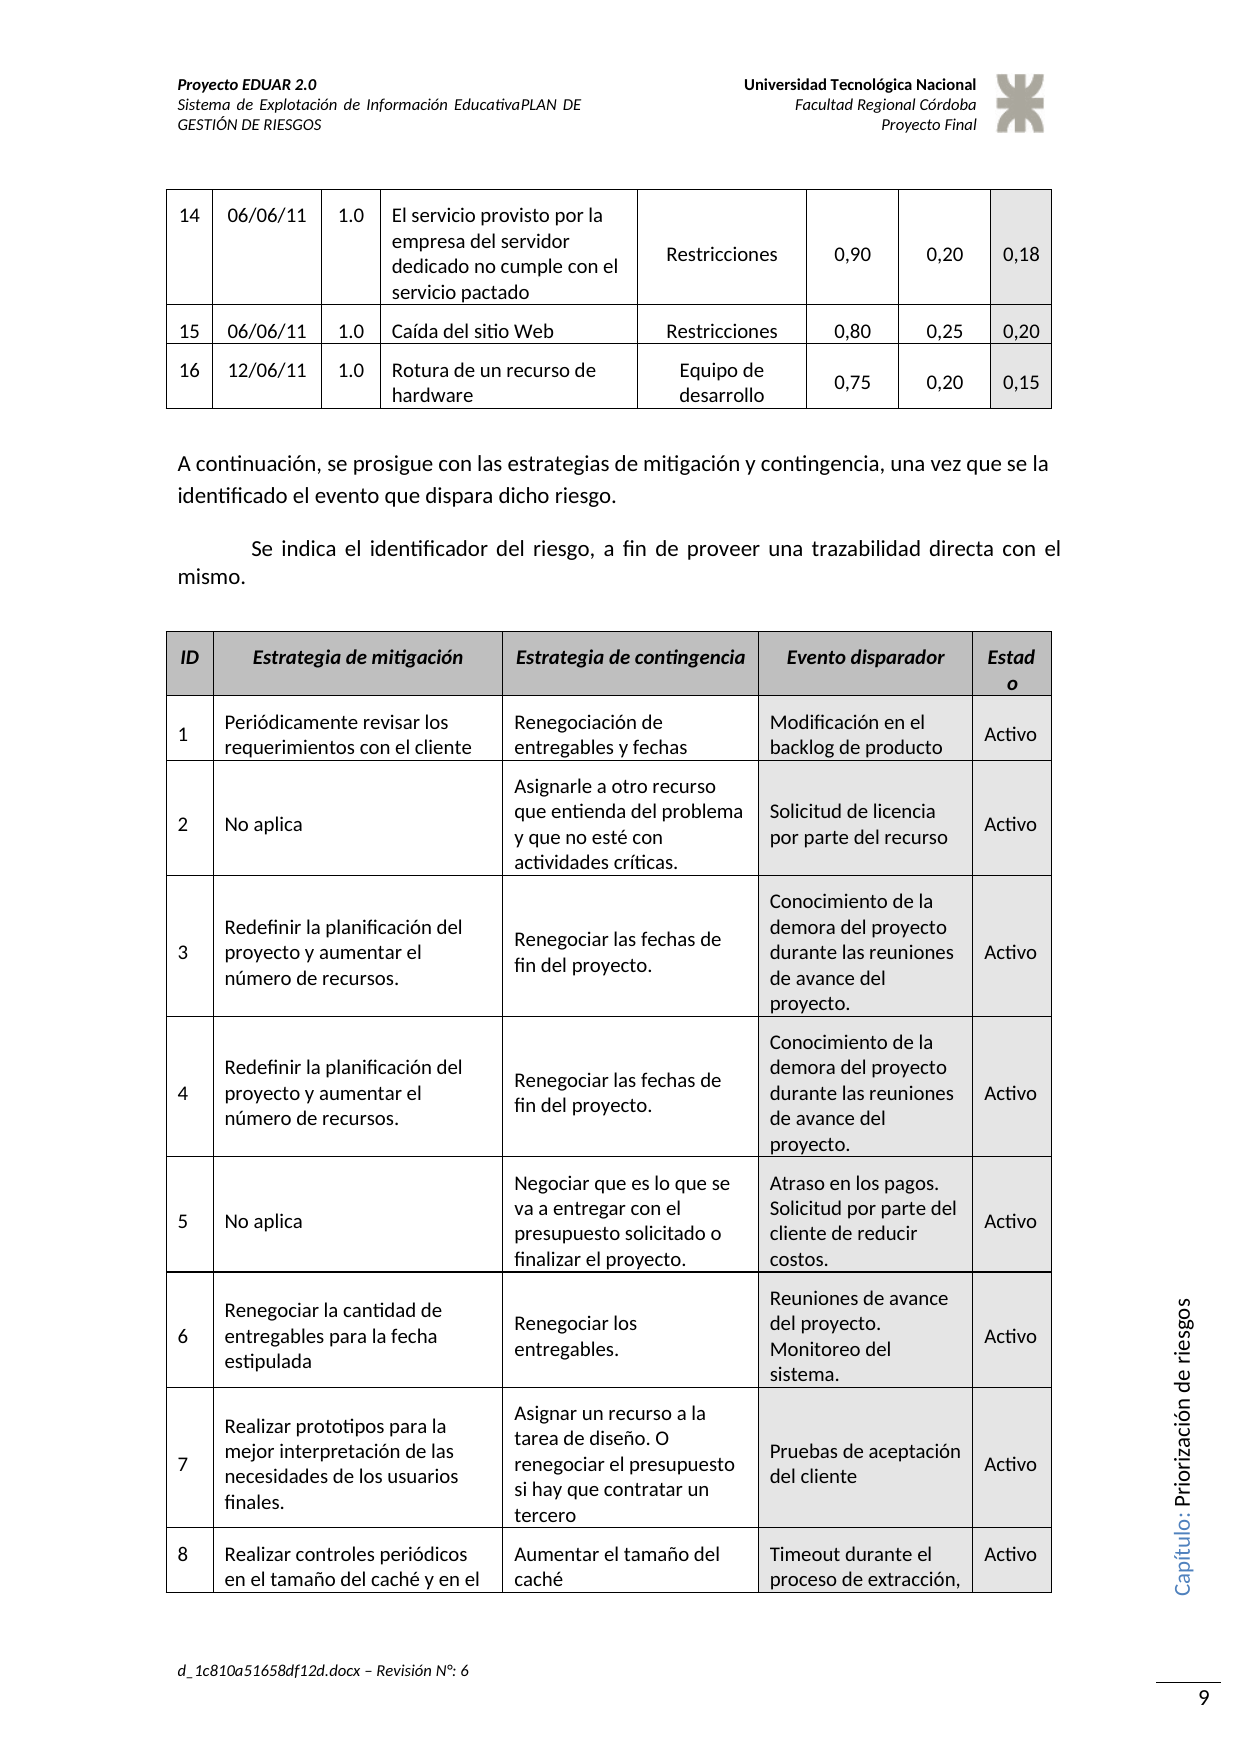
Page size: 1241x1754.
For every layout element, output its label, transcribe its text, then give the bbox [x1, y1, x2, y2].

table_cell Activo [973, 1157, 1051, 1271]
table_cell Activo [973, 876, 1051, 1016]
table_cell Redefinir la planificación del proyecto y aumentar el número de recursos. [214, 1017, 502, 1156]
table_cell 0,80 [807, 305, 898, 343]
table_cell 12/06/11 [213, 344, 321, 408]
table_cell 16 [167, 344, 212, 408]
table_cell Atraso en los pagos. Solicitud por parte del cliente de reducir costos. [759, 1157, 972, 1271]
table_cell Renegociar las fechas de fin del proyecto. [503, 876, 758, 1016]
table_cell 06/06/11 [213, 305, 321, 343]
table_cell 1 [167, 696, 213, 760]
text A continuación, se prosigue con las estrategias de mitigación y contingencia, una vez que se la identificado el evento que dispara dicho riesgo. [177, 449, 1063, 509]
table_cell 0,18 [991, 190, 1051, 304]
table_cell Realizar prototipos para la mejor interpretación de las necesidades de los usuarios finales. [214, 1388, 502, 1527]
table_cell Realizar controles periódicos en el tamaño del caché y en el pool de conexiones [214, 1528, 502, 1592]
table_cell 4 [167, 1017, 213, 1156]
table_cell 6 [167, 1273, 213, 1387]
table_cell Conocimiento de la demora del proyecto durante las reuniones de avance del proyecto. [759, 876, 972, 1016]
table_cell Activo [973, 1273, 1051, 1387]
table_cell 0,25 [899, 305, 990, 343]
table_cell 5 [167, 1157, 213, 1271]
table_cell Restricciones [638, 190, 806, 304]
table_cell 8 [167, 1528, 213, 1592]
table_cell Aumentar el tamaño del caché [503, 1528, 758, 1592]
table_cell Activo [973, 761, 1051, 875]
table_cell 0,75 [807, 344, 898, 408]
table_cell 0,20 [899, 344, 990, 408]
table_cell 06/06/11 [213, 190, 321, 304]
table_cell Periódicamente revisar los requerimientos con el cliente [214, 696, 502, 760]
table_cell 1.0 [322, 190, 380, 304]
table_cell Restricciones [638, 305, 806, 343]
table_cell 0,20 [899, 190, 990, 304]
table_cell 7 [167, 1388, 213, 1527]
table_cell No aplica [214, 761, 502, 875]
table_header Evento disparador [759, 632, 972, 695]
table_cell Asignar un recurso a la tarea de diseño. O renegociar el presupuesto si hay que contratar un tercero [503, 1388, 758, 1527]
table_header ID [167, 632, 213, 695]
table_cell Renegociar los entregables. [503, 1273, 758, 1387]
table_cell Caída del sitio Web [381, 305, 637, 343]
table_cell Activo [973, 1528, 1051, 1592]
table_cell Redefinir la planificación del proyecto y aumentar el número de recursos. [214, 876, 502, 1016]
table_cell Rotura de un recurso de hardware [381, 344, 637, 408]
table_cell Renegociación de entregables y fechas [503, 696, 758, 760]
table_cell Asignarle a otro recurso que entienda del problema y que no esté con actividades críticas. [503, 761, 758, 875]
table_cell Renegociar la cantidad de entregables para la fecha estipulada [214, 1273, 502, 1387]
table_cell Reuniones de avance del proyecto. Monitoreo del sistema. [759, 1273, 972, 1387]
table_cell 14 [167, 190, 212, 304]
table_cell Modificación en el backlog de producto [759, 696, 972, 760]
table_cell Conocimiento de la demora del proyecto durante las reuniones de avance del proyecto. [759, 1017, 972, 1156]
table_cell Equipo de desarrollo [638, 344, 806, 408]
table_cell Renegociar las fechas de fin del proyecto. [503, 1017, 758, 1156]
table_cell Solicitud de licencia por parte del recurso [759, 761, 972, 875]
table_header Estrategia de mitigación [214, 632, 502, 695]
table_cell Timeout durante el proceso de extracción, conversión y carga [759, 1528, 972, 1592]
table_cell 1.0 [322, 344, 380, 408]
table_cell 0,15 [991, 344, 1051, 408]
table_cell 15 [167, 305, 212, 343]
table_cell 0,90 [807, 190, 898, 304]
table_cell Activo [973, 1017, 1051, 1156]
table_cell 1.0 [322, 305, 380, 343]
table_cell Negociar que es lo que se va a entregar con el presupuesto solicitado o finalizar el proyecto. [503, 1157, 758, 1271]
table_cell 0,20 [991, 305, 1051, 343]
table_cell No aplica [214, 1157, 502, 1271]
table_header Estrategia de contingencia [503, 632, 758, 695]
table_header Estado [973, 632, 1051, 695]
table_cell 3 [167, 876, 213, 1016]
table_cell Activo [973, 696, 1051, 760]
table_cell El servicio provisto por la empresa del servidor dedicado no cumple con el servicio pactado [381, 190, 637, 304]
table_cell 2 [167, 761, 213, 875]
text Se indica el identificador del riesgo, a fin de proveer una trazabilidad directa con el mismo. [177, 534, 1063, 591]
table_cell Activo [973, 1388, 1051, 1527]
table_cell Pruebas de aceptación del cliente [759, 1388, 972, 1527]
